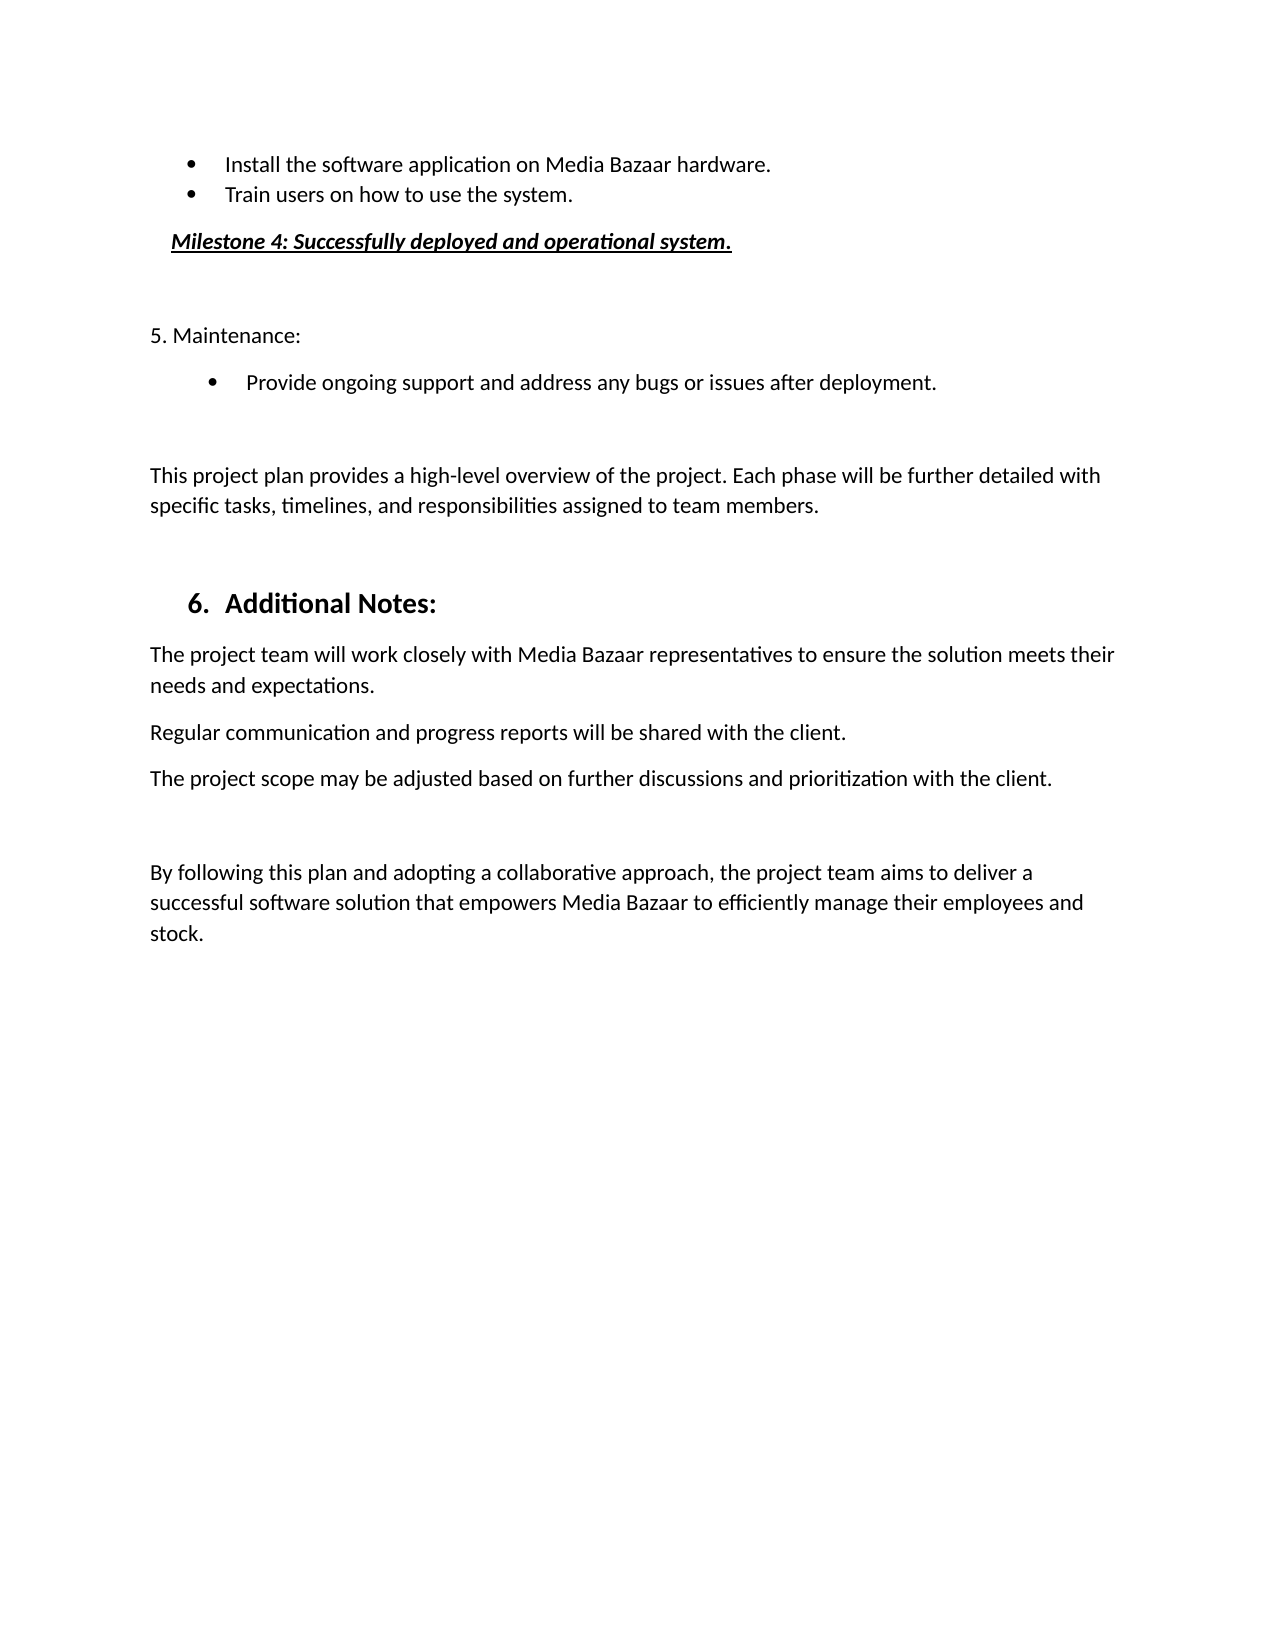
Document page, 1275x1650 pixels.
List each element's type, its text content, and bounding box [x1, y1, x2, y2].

text This project plan provides a high-level overview of the project. Each phase will be further detailed with specific tasks, timelines, and responsibilities assigned to team members. [150, 461, 1125, 520]
text Regular communication and progress reports will be shared with the client. [150, 718, 1125, 746]
text Milestone 4: Successfully deployed and operational system. [150, 227, 1125, 255]
list Additional Notes: [187, 585, 1125, 621]
text The project team will work closely with Media Bazaar representatives to ensure the solution meets their needs and expectations. [150, 641, 1125, 699]
list Install the software application on Media Bazaar hardware. [187, 150, 1125, 178]
list Train users on how to use the system. [187, 180, 1125, 208]
list Provide ongoing support and address any bugs or issues after deployment. [209, 368, 1125, 396]
text By following this plan and adopting a collaborative approach, the project team aims to deliver a successful software solution that empowers Media Bazaar to efficiently manage their employees and stock. [150, 858, 1125, 947]
text The project scope may be adjusted based on further discussions and prioritization with the client. [150, 764, 1125, 792]
text 5. Maintenance: [150, 321, 1125, 349]
